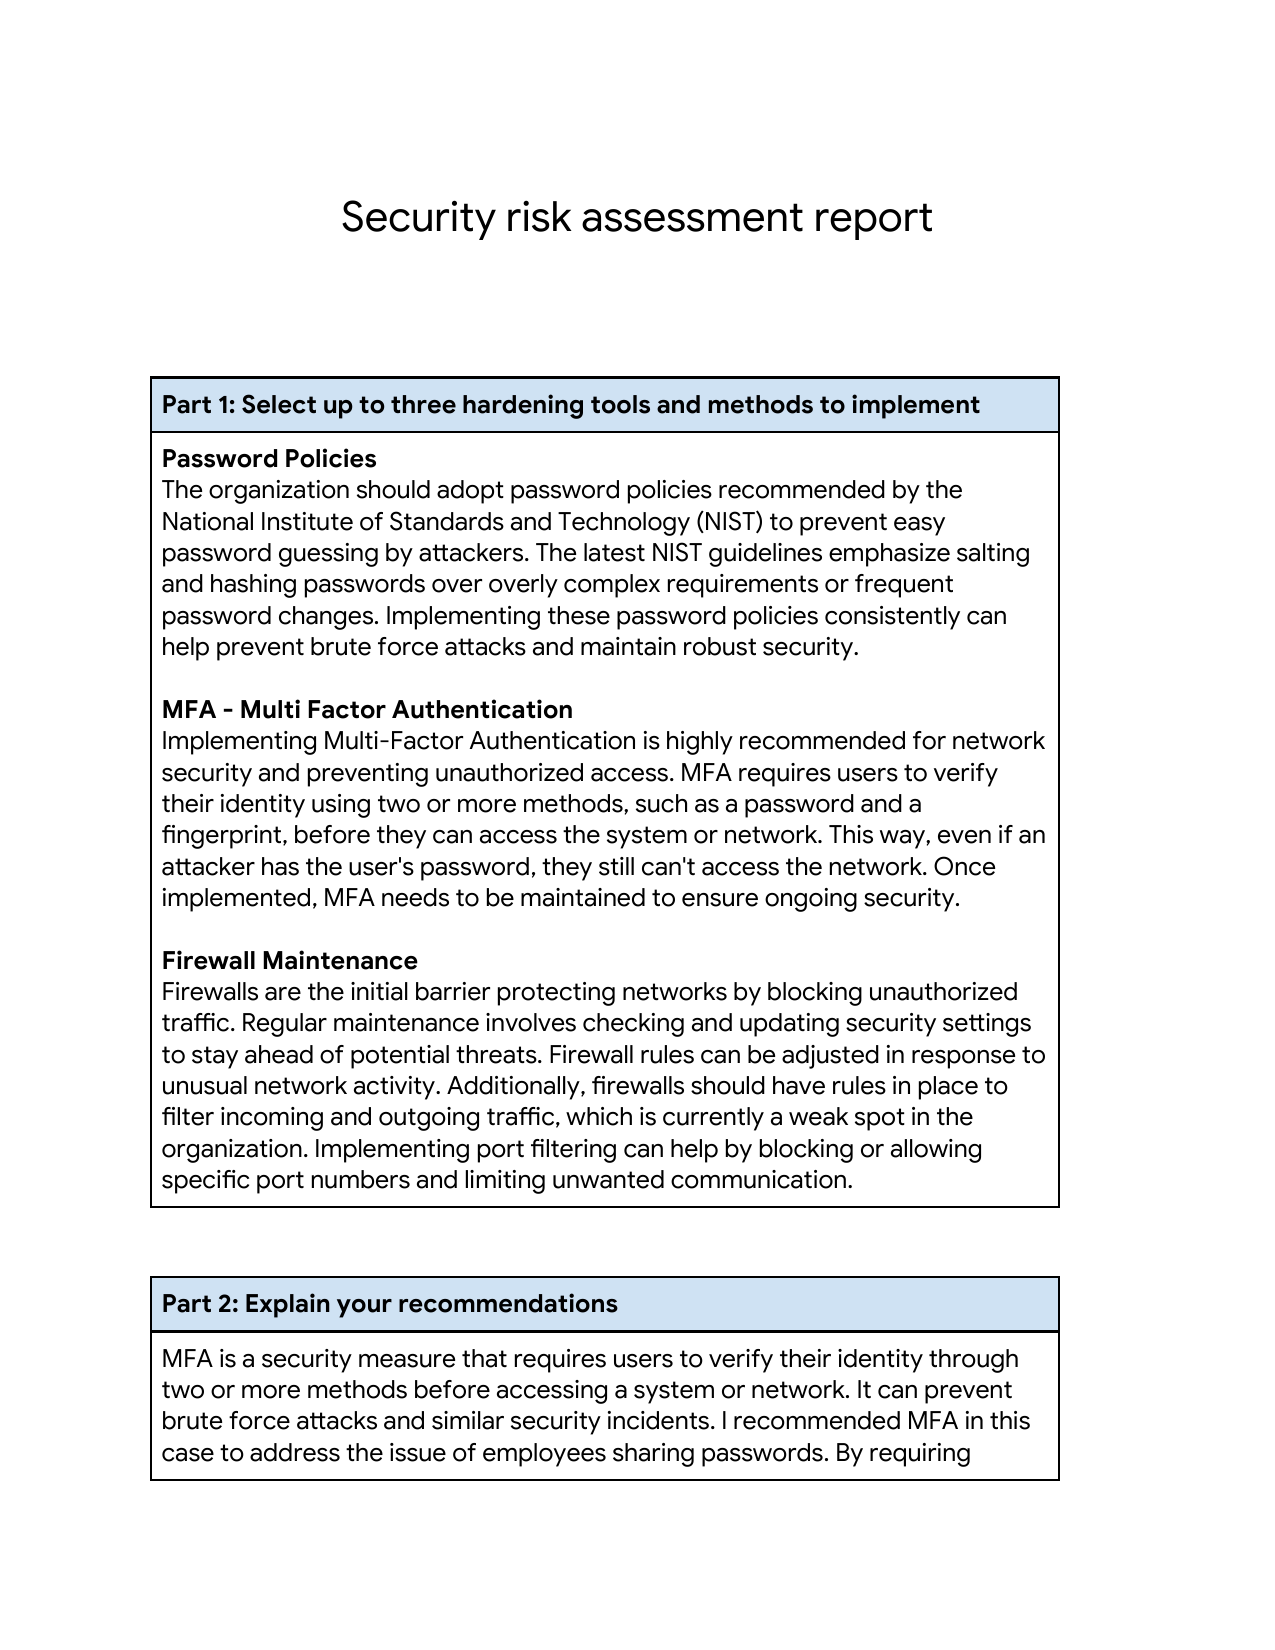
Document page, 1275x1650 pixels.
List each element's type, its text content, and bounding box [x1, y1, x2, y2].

table_cell Password Policies The organization should adopt password policies recommended by the National Institute of Standards and Technology (NIST) to prevent easy password guessing by attackers. The latest NIST guidelines emphasize salting and hashing passwords over overly complex requirements or frequent password changes. Implementing these password policies consistently can help prevent brute force attacks and maintain robust security. MFA - Multi Factor Authentication Implementing Multi-Factor Authentication is highly recommended for network security and preventing unauthorized access. MFA requires users to verify their identity using two or more methods, such as a password and a fingerprint, before they can access the system or network. This way, even if an attacker has the user's password, they still can't access the network. Once implemented, MFA needs to be maintained to ensure ongoing security. Firewall Maintenance Firewalls are the initial barrier protecting networks by blocking unauthorized traffic. Regular maintenance involves checking and updating security settings to stay ahead of potential threats. Firewall rules can be adjusted in response to unusual network activity. Additionally, firewalls should have rules in place to filter incoming and outgoing traffic, which is currently a weak spot in the organization. Implementing port filtering can help by blocking or allowing specific port numbers and limiting unwanted communication. [152, 433, 1058, 1206]
subtitle Security risk assessment report [150, 192, 1125, 244]
table_header Part 2: Explain your recommendations [152, 1278, 1058, 1330]
table_header Part 1: Select up to three hardening tools and methods to implement [152, 379, 1058, 431]
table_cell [152, 1333, 1058, 1479]
